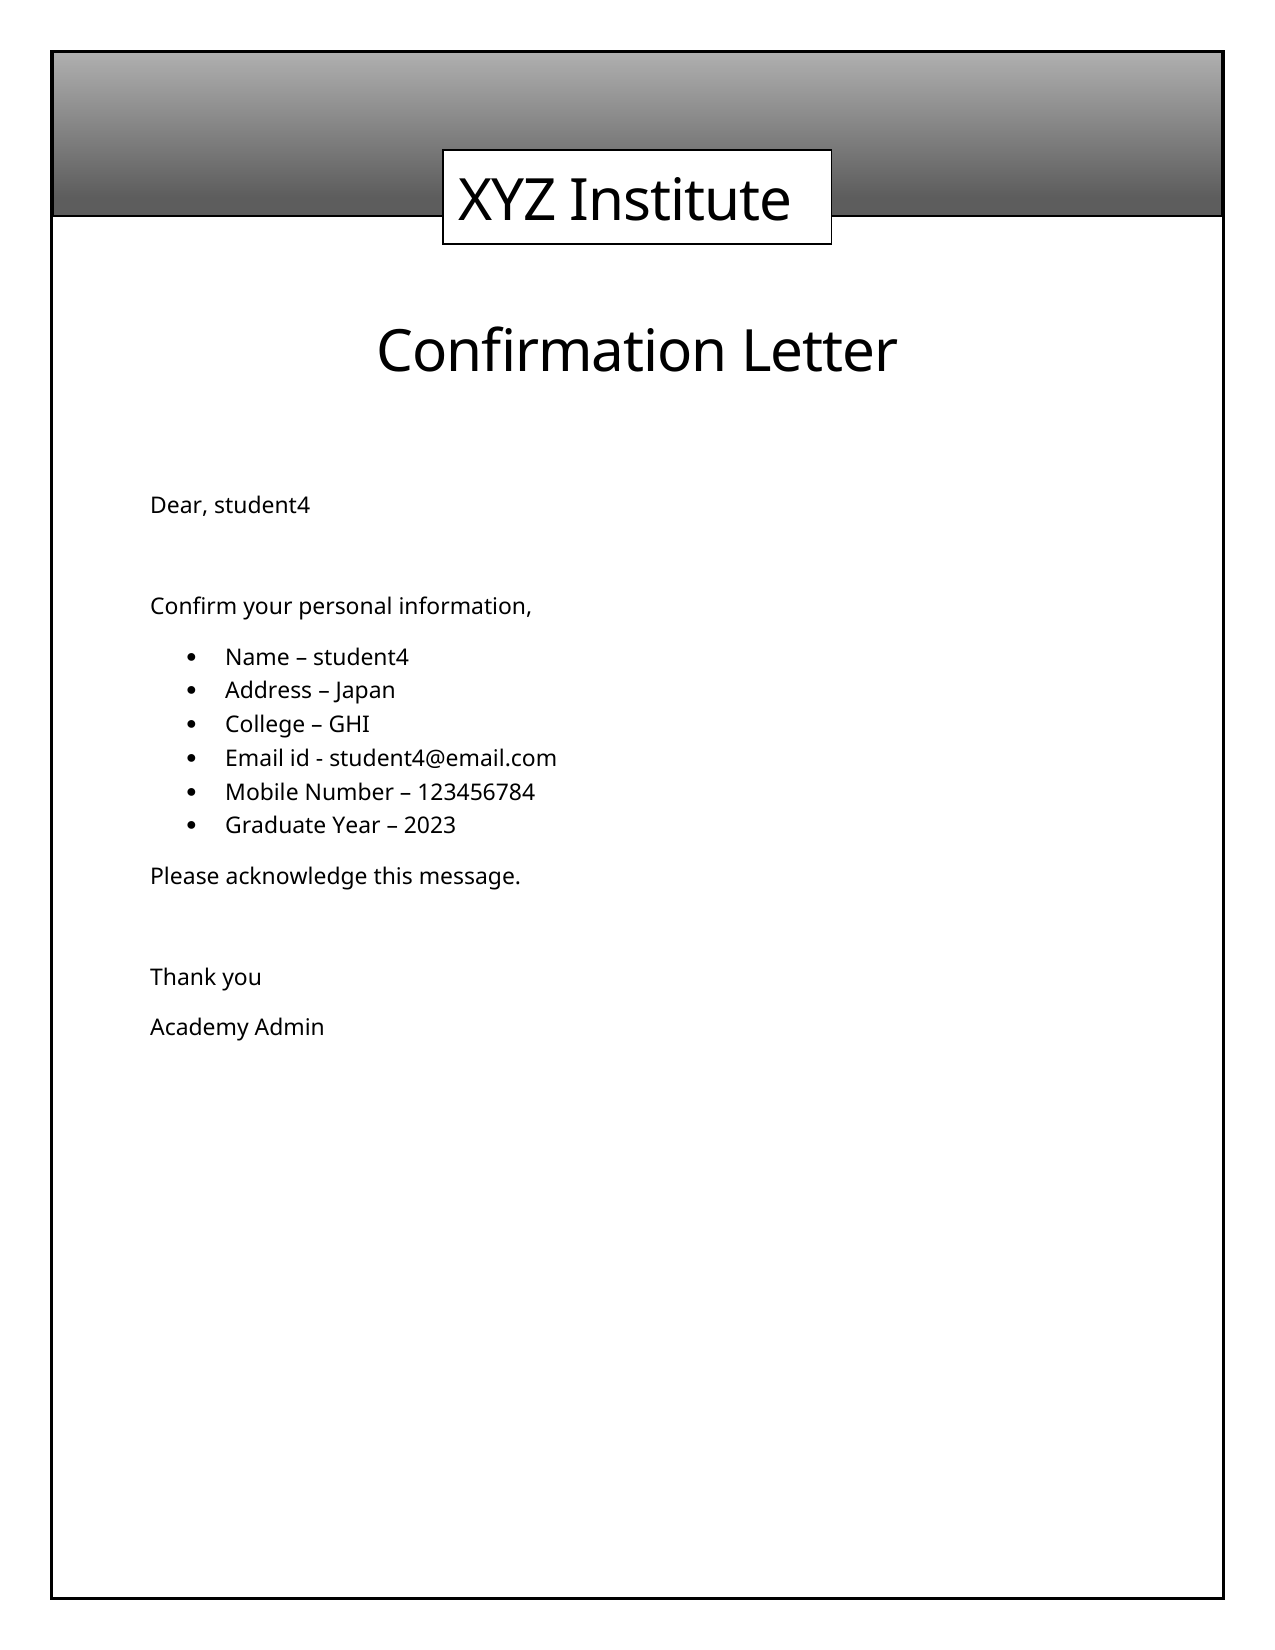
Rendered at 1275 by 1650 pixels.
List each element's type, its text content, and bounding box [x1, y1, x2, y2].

text Academy Admin [150, 1011, 1125, 1042]
list Address – Japan [187, 674, 1125, 706]
text Please acknowledge this message. [150, 860, 1125, 891]
list Name – student4 [187, 641, 1125, 672]
list College – GHI [187, 708, 1125, 739]
text Thank you [150, 961, 1125, 992]
text Confirm your personal information, [150, 590, 1125, 621]
title Confirmation Letter [150, 309, 1125, 388]
list Mobile Number – 123456784 [187, 776, 1125, 807]
list Graduate Year – 2023 [187, 809, 1125, 841]
text Dear, student4 [150, 489, 1125, 521]
list Email id - student4@email.com [187, 742, 1125, 773]
